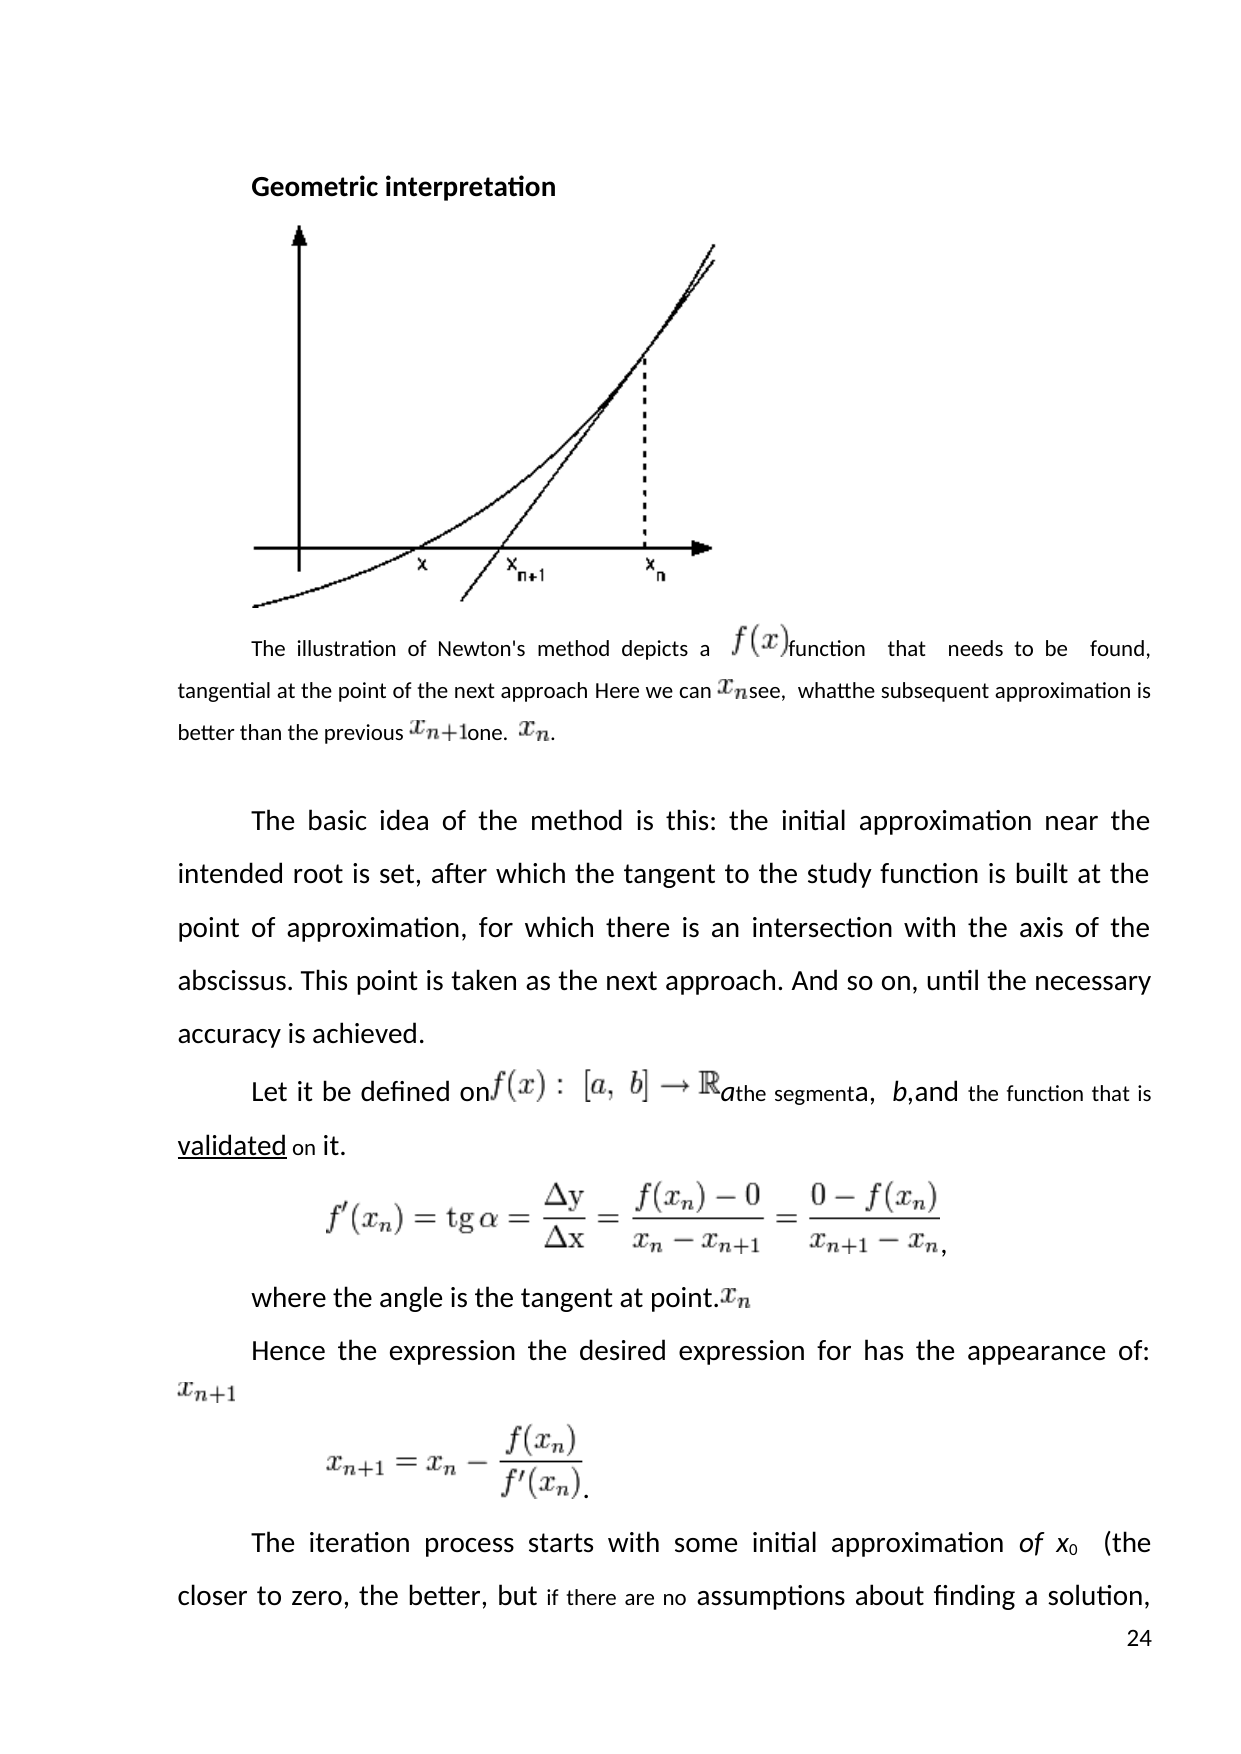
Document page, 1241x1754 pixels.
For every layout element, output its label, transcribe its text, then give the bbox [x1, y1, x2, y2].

picture [717, 679, 749, 699]
text The illustration of Newton's method depicts a function that needs to be found, tangential at the point of the next approach Here we can see, whatthe subsequent approximation is better than the previous one. . [177, 623, 1152, 746]
text The basic idea of the method is this: the initial approximation near the intended root is set, after which the tangent to the study function is built at the point of approximation, for which there is an intersection with the axis of the abscissus. This point is taken as the next approach. And so on, until the necessary accuracy is achieved. [177, 802, 1152, 1051]
picture [177, 1382, 235, 1403]
picture [326, 1423, 583, 1499]
picture [409, 720, 468, 741]
text Geometric interpretation [177, 168, 1152, 204]
text where the angle is the tangent at point. [177, 1279, 1152, 1314]
text Let it be defined onathe segmenta, b,and the function that is validated on it. [177, 1069, 1152, 1163]
picture [518, 721, 550, 741]
picture [720, 1288, 752, 1308]
picture [326, 1180, 940, 1254]
picture [490, 1069, 721, 1102]
text Hence the expression the desired expression for has the appearance of: [177, 1332, 1152, 1410]
picture [731, 623, 789, 657]
